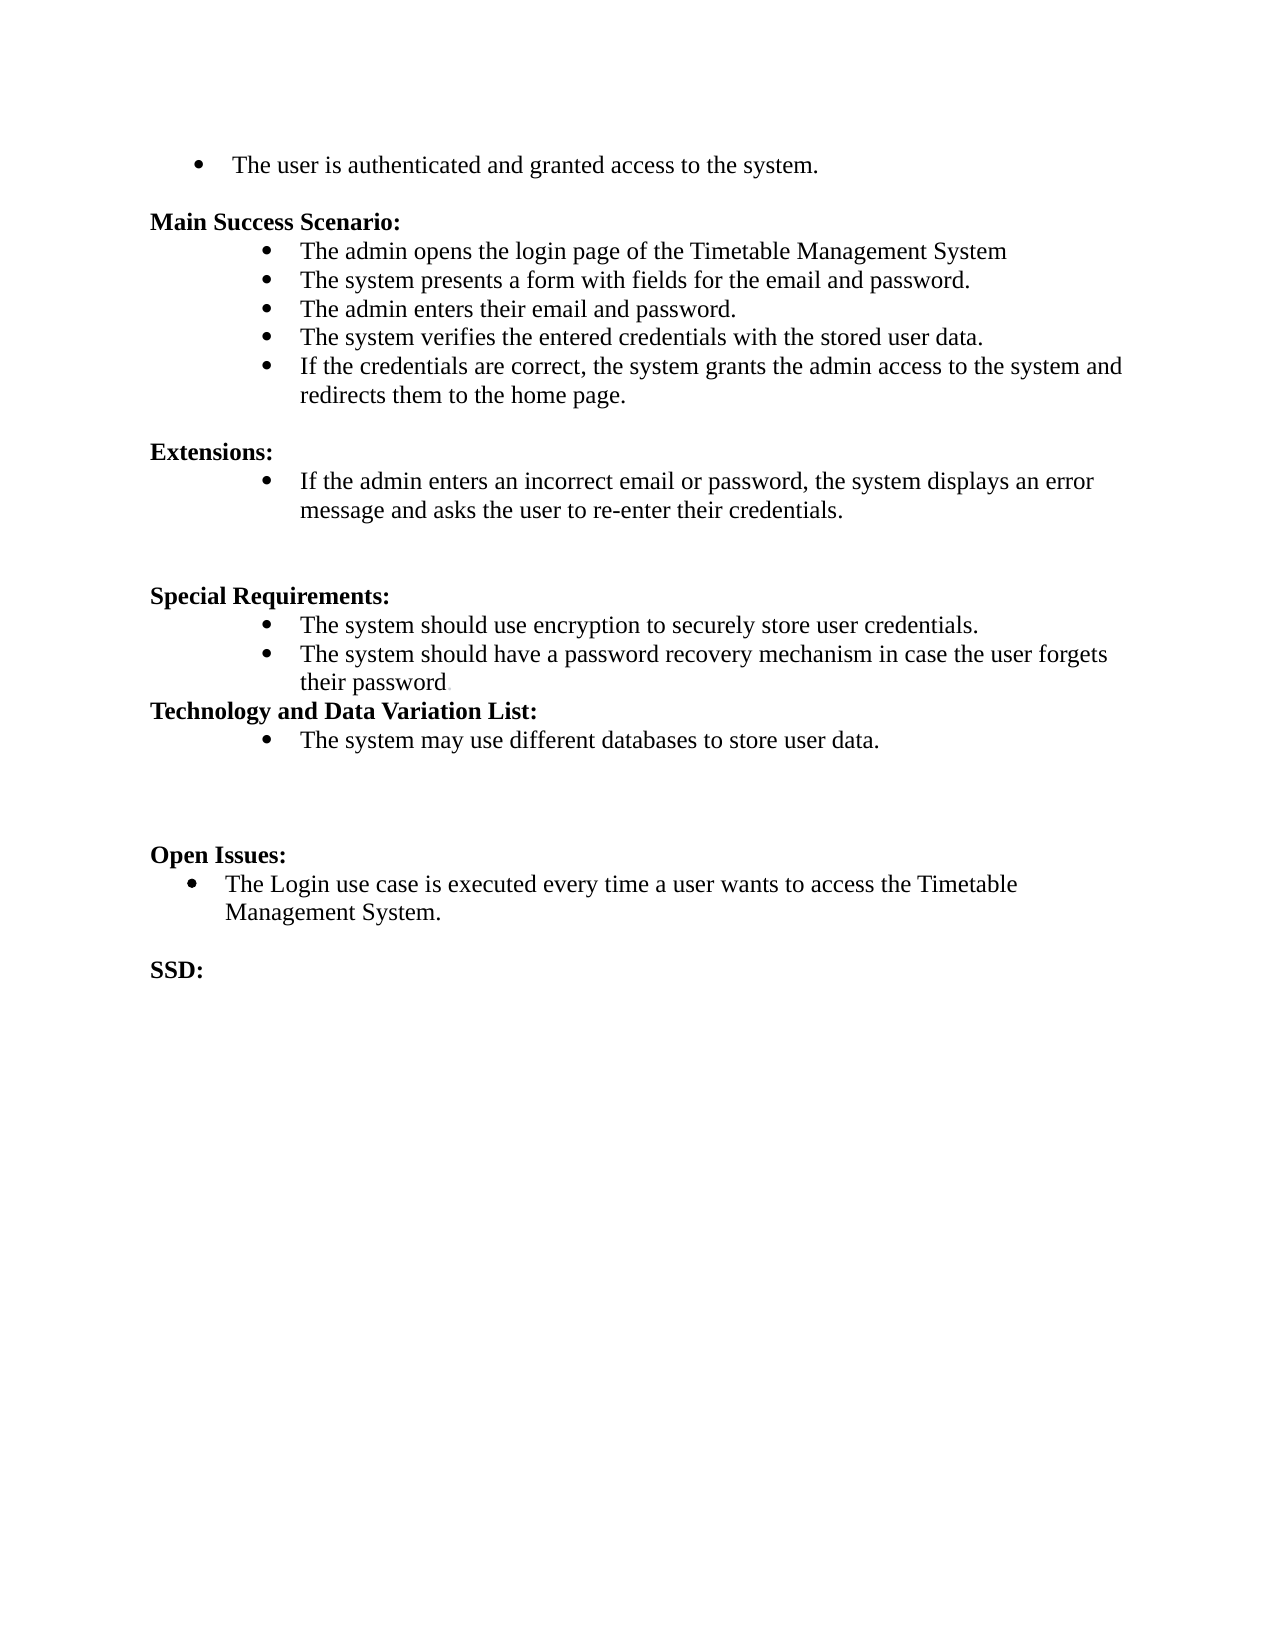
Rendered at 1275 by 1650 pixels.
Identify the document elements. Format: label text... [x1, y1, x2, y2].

list The Login use case is executed every time a user wants to access the Timetable Management System. [187, 869, 1125, 926]
list If the admin enters an incorrect email or password, the system displays an error message and asks the user to re-enter their credentials. [262, 466, 1125, 524]
list The system should use encryption to securely store user credentials. [262, 610, 1125, 639]
text Special Requirements: [150, 581, 1125, 610]
text Main Success Scenario: [150, 207, 1125, 236]
list If the credentials are correct, the system grants the admin access to the system and redirects them to the home page. [262, 351, 1125, 409]
list The system should have a password recovery mechanism in case the user forgets their password. [262, 639, 1125, 696]
list The system presents a form with fields for the email and password. [262, 265, 1125, 294]
list The system verifies the entered credentials with the stored user data. [262, 322, 1125, 351]
text Open Issues: [150, 840, 1125, 869]
list The admin opens the login page of the Timetable Management System [262, 236, 1125, 265]
text Extensions: [150, 437, 1125, 466]
text Technology and Data Variation List: [150, 696, 1125, 725]
text SSD: [150, 955, 1125, 984]
list The system may use different databases to store user data. [262, 725, 1125, 754]
list The user is authenticated and granted access to the system. [194, 150, 1125, 179]
list The admin enters their email and password. [262, 294, 1125, 322]
